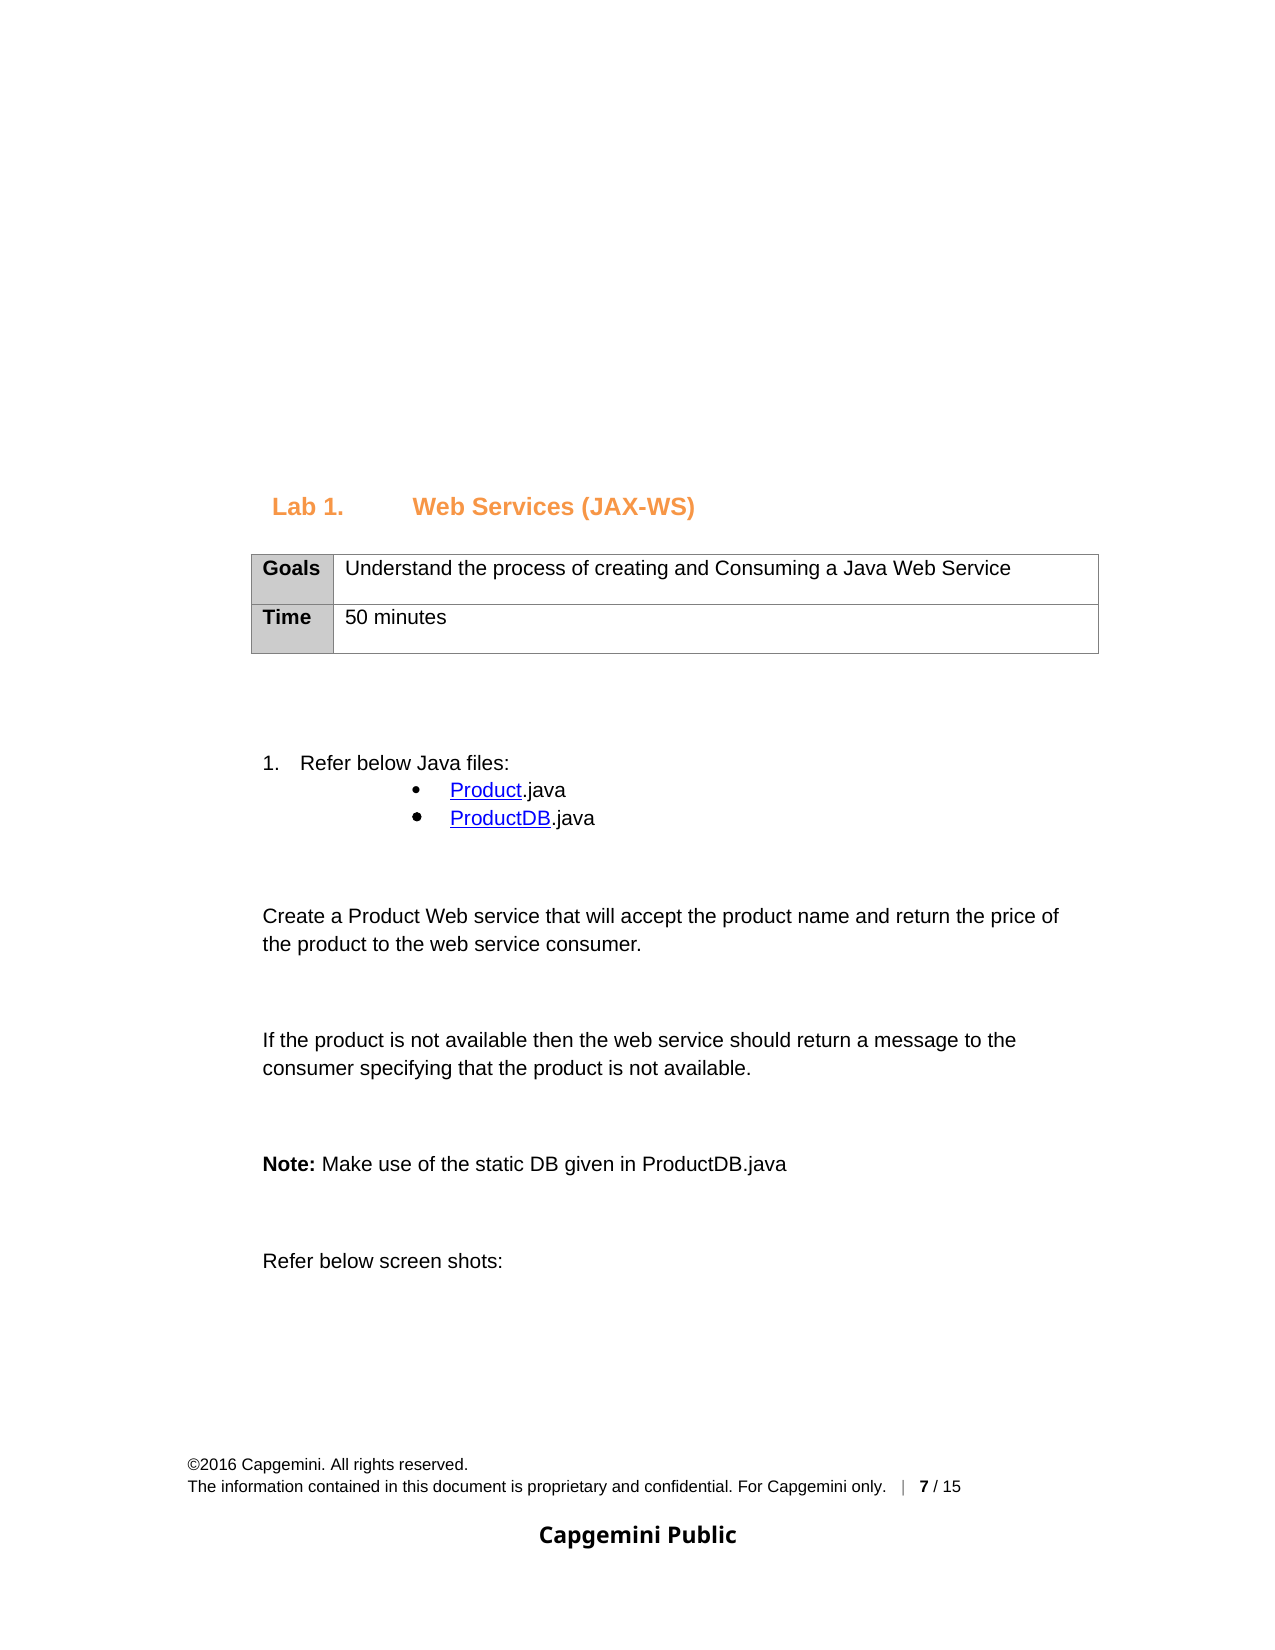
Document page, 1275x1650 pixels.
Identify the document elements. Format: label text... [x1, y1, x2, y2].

text Refer below screen shots: [187, 1249, 1087, 1273]
text Note: Make use of the static DB given in ProductDB.java [262, 1152, 1087, 1176]
list Product.java [412, 778, 1087, 802]
table_header Understand the process of creating and Consuming a Java Web Service [334, 555, 1098, 604]
text Create a Product Web service that will accept the product name and return the price of the product to the web service consumer. [262, 904, 1087, 955]
list ProductDB.java [412, 806, 1087, 831]
table_header Goals [252, 555, 333, 604]
text If the product is not available then the web service should return a message to the consumer specifying that the product is not available. [262, 1028, 1087, 1079]
table_cell 50 minutes [334, 605, 1098, 653]
table_cell Time [252, 605, 333, 653]
list Refer below Java files: [262, 751, 1087, 775]
title Web Services (JAX-WS) [272, 492, 1087, 521]
